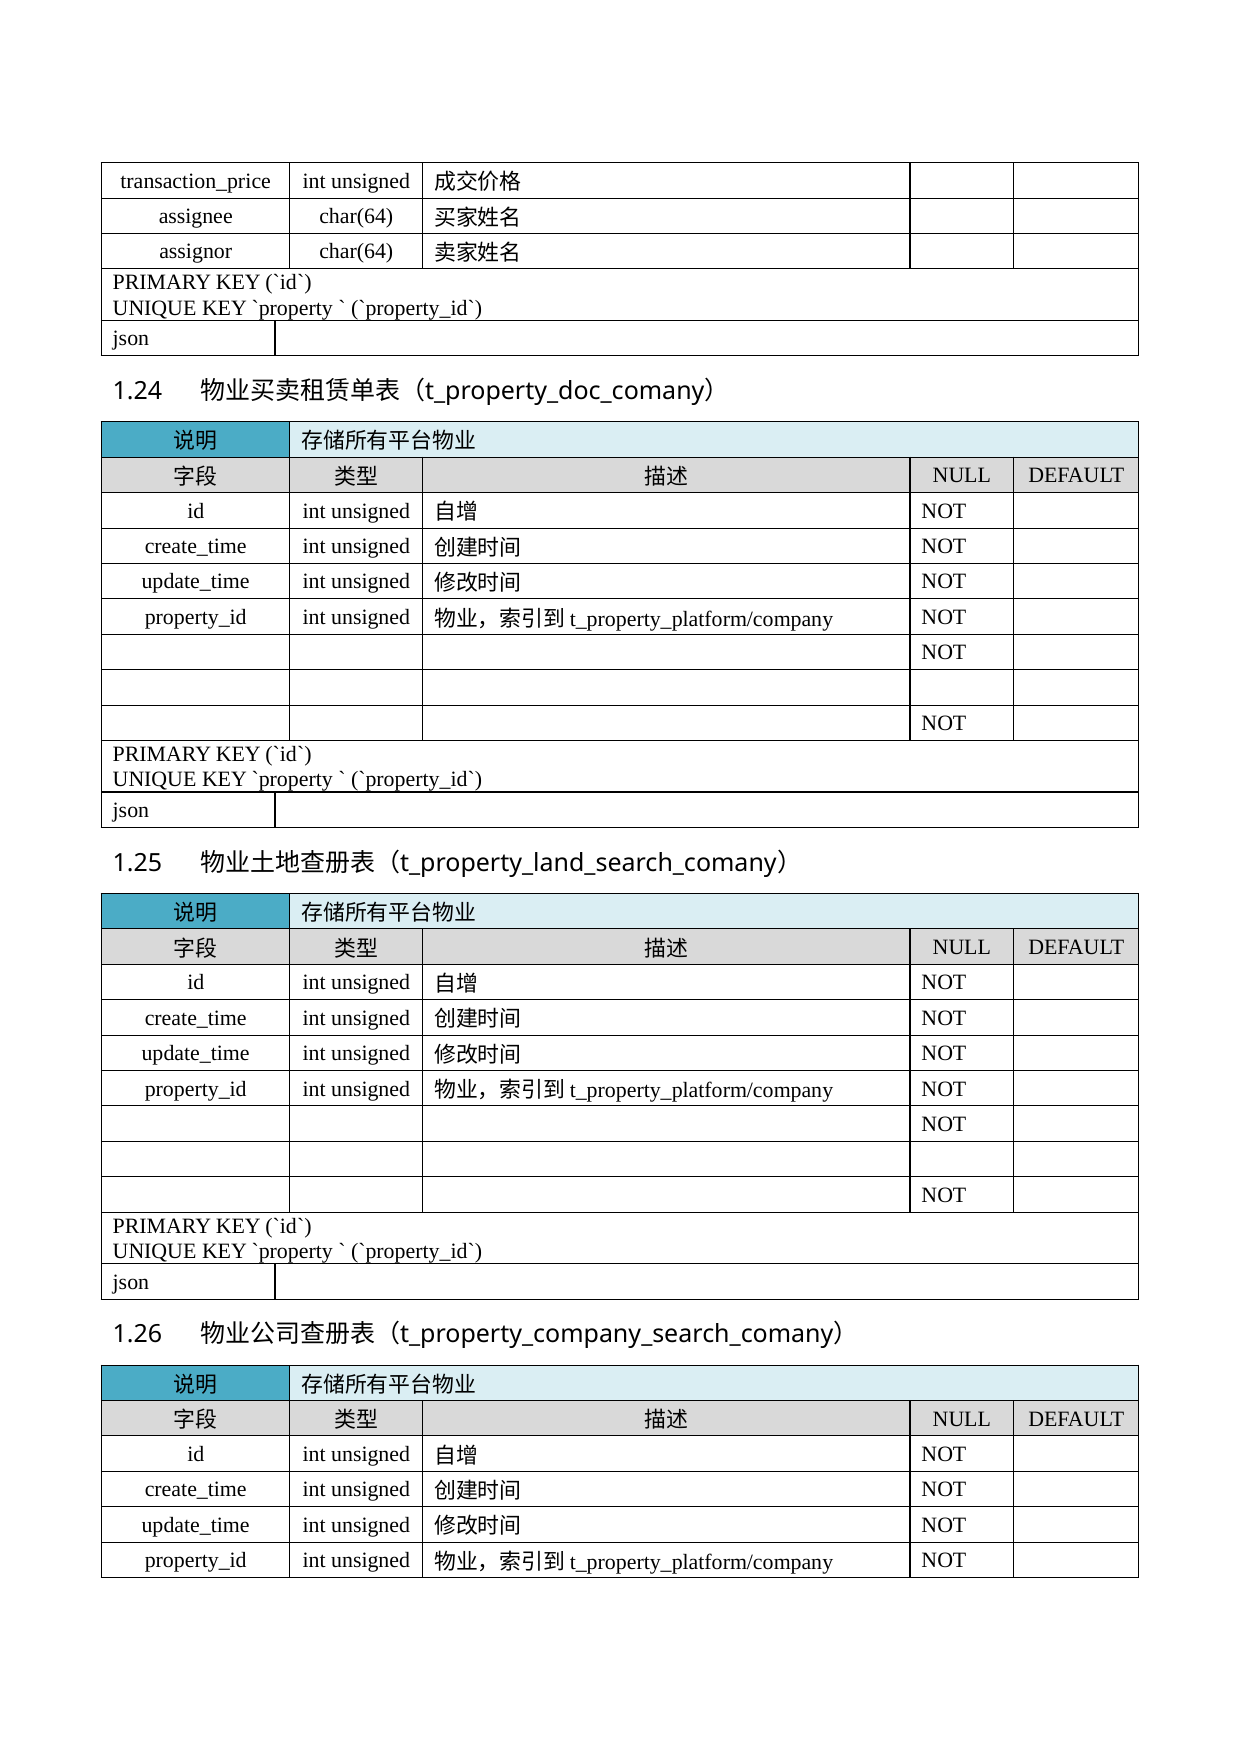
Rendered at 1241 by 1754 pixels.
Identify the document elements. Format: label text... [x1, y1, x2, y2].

table_cell NOT [911, 1436, 1013, 1471]
table_cell int unsigned [290, 1000, 422, 1034]
table_cell [423, 670, 909, 704]
table_cell DEFAULT [1014, 1401, 1138, 1435]
table_cell NOT [911, 965, 1013, 999]
table_cell DEFAULT [1014, 929, 1138, 964]
table_cell [276, 1264, 1138, 1298]
table_cell [1014, 1177, 1138, 1212]
table_cell 物业，索引到t_property_platform/company [423, 1543, 909, 1577]
table_cell update_time [102, 1507, 289, 1542]
table_cell 创建时间 [423, 529, 909, 563]
table_cell 字段 [102, 929, 289, 964]
table_cell int unsigned [290, 529, 422, 563]
table_cell 物业，索引到t_property_platform/company [423, 1071, 909, 1105]
table_cell PRIMARY KEY (`id`) UNIQUE KEY `property ` (`property_id`) [102, 269, 1138, 320]
table_cell [102, 670, 289, 704]
table_cell 自增 [423, 1436, 909, 1471]
table_cell property_id [102, 1071, 289, 1105]
table_cell int unsigned [290, 965, 422, 999]
table_cell assignee [102, 199, 289, 233]
table_cell [911, 199, 1013, 233]
table_cell 描述 [423, 929, 909, 964]
table_cell int unsigned [290, 1543, 422, 1577]
table_cell [1014, 670, 1138, 704]
table_cell [290, 670, 422, 704]
table_cell [911, 1142, 1013, 1176]
table_cell update_time [102, 564, 289, 598]
table_cell 字段 [102, 1401, 289, 1435]
table_cell 类型 [290, 929, 422, 964]
table_cell [290, 1177, 422, 1212]
table_cell [1014, 635, 1138, 669]
table_cell 买家姓名 [423, 199, 909, 233]
table_cell NOT [911, 1071, 1013, 1105]
table_cell 描述 [423, 1401, 909, 1435]
table_cell NOT [911, 1000, 1013, 1034]
table_cell [423, 635, 909, 669]
subtitle 物业土地查册表（t_property_land_search_comany） [112, 828, 1128, 893]
table_cell 修改时间 [423, 564, 909, 598]
table_cell NOT [911, 1472, 1013, 1506]
table_cell [276, 793, 1138, 827]
table_cell NOT [911, 529, 1013, 563]
table_header 说明 [102, 422, 289, 457]
table_cell [1014, 1507, 1138, 1542]
table_cell NOT [911, 706, 1013, 740]
table_cell int unsigned [290, 1036, 422, 1070]
table_cell 卖家姓名 [423, 234, 909, 268]
table_cell [1014, 199, 1138, 233]
table_cell [1014, 564, 1138, 598]
table_cell [1014, 1543, 1138, 1577]
table_cell 创建时间 [423, 1472, 909, 1506]
table_header 存储所有平台物业 [290, 422, 1138, 457]
table_cell [102, 706, 289, 740]
table_cell [1014, 1472, 1138, 1506]
table_cell 成交价格 [423, 163, 909, 197]
table_cell create_time [102, 1000, 289, 1034]
table_cell int unsigned [290, 564, 422, 598]
table_cell NOT [911, 564, 1013, 598]
table_cell 修改时间 [423, 1507, 909, 1542]
table_header 存储所有平台物业 [290, 1366, 1138, 1400]
table_cell 物业，索引到t_property_platform/company [423, 599, 909, 634]
table_cell int unsigned [290, 599, 422, 634]
table_cell int unsigned [290, 163, 422, 197]
table_cell [1014, 1036, 1138, 1070]
table_cell [102, 1177, 289, 1212]
table_cell char(64) [290, 234, 422, 268]
table_cell 自增 [423, 493, 909, 527]
table_cell [1014, 706, 1138, 740]
table_cell [1014, 234, 1138, 268]
table_cell [1014, 1000, 1138, 1034]
table_header 说明 [102, 894, 289, 928]
table_cell id [102, 965, 289, 999]
table_cell 类型 [290, 1401, 422, 1435]
table_header 存储所有平台物业 [290, 894, 1138, 928]
table_cell [911, 234, 1013, 268]
table_cell [1014, 1142, 1138, 1176]
table_cell NOT [911, 599, 1013, 634]
table_cell int unsigned [290, 1071, 422, 1105]
table_cell [1014, 493, 1138, 527]
table_cell NOT [911, 1177, 1013, 1212]
table_cell 描述 [423, 458, 909, 492]
table_cell [102, 1142, 289, 1176]
table_cell id [102, 1436, 289, 1471]
table_cell [911, 163, 1013, 197]
table_cell [290, 706, 422, 740]
table_cell NULL [911, 929, 1013, 964]
table_cell 类型 [290, 458, 422, 492]
table_cell NOT [911, 635, 1013, 669]
table_cell int unsigned [290, 493, 422, 527]
table_cell char(64) [290, 199, 422, 233]
table_cell [423, 1177, 909, 1212]
table_cell [1014, 1106, 1138, 1141]
table_cell [423, 1106, 909, 1141]
table_cell create_time [102, 529, 289, 563]
table_cell NULL [911, 1401, 1013, 1435]
table_cell 自增 [423, 965, 909, 999]
table_cell transaction_price [102, 163, 289, 197]
table_cell 修改时间 [423, 1036, 909, 1070]
table_cell create_time [102, 1472, 289, 1506]
table_cell 字段 [102, 458, 289, 492]
table_cell NOT [911, 1036, 1013, 1070]
table_cell [1014, 529, 1138, 563]
table_cell [1014, 965, 1138, 999]
table_cell update_time [102, 1036, 289, 1070]
subtitle 物业买卖租赁单表（t_property_doc_comany） [112, 356, 1128, 421]
table_cell json [102, 793, 274, 827]
table_cell NOT [911, 1507, 1013, 1542]
table_cell [290, 1142, 422, 1176]
table_header 说明 [102, 1366, 289, 1400]
table_cell PRIMARY KEY (`id`) UNIQUE KEY `property ` (`property_id`) [102, 741, 1138, 791]
table_cell [290, 1106, 422, 1141]
table_cell NULL [911, 458, 1013, 492]
table_cell [423, 706, 909, 740]
table_cell [290, 635, 422, 669]
table_cell property_id [102, 599, 289, 634]
table_cell int unsigned [290, 1436, 422, 1471]
table_cell int unsigned [290, 1507, 422, 1542]
table_cell [1014, 1436, 1138, 1471]
table_cell [276, 321, 1138, 355]
table_cell [102, 1106, 289, 1141]
table_cell assignor [102, 234, 289, 268]
table_cell 创建时间 [423, 1000, 909, 1034]
table_cell [1014, 599, 1138, 634]
subtitle 物业公司查册表（t_property_company_search_comany） [112, 1300, 1128, 1364]
table_cell DEFAULT [1014, 458, 1138, 492]
table_cell property_id [102, 1543, 289, 1577]
table_cell [911, 670, 1013, 704]
table_cell [1014, 163, 1138, 197]
table_cell json [102, 1264, 274, 1298]
table_cell NOT [911, 1543, 1013, 1577]
table_cell json [102, 321, 274, 355]
table_cell NOT [911, 493, 1013, 527]
table_cell int unsigned [290, 1472, 422, 1506]
table_cell [423, 1142, 909, 1176]
table_cell [1014, 1071, 1138, 1105]
table_cell [102, 635, 289, 669]
table_cell id [102, 493, 289, 527]
table_cell PRIMARY KEY (`id`) UNIQUE KEY `property ` (`property_id`) [102, 1213, 1138, 1263]
table_cell NOT [911, 1106, 1013, 1141]
